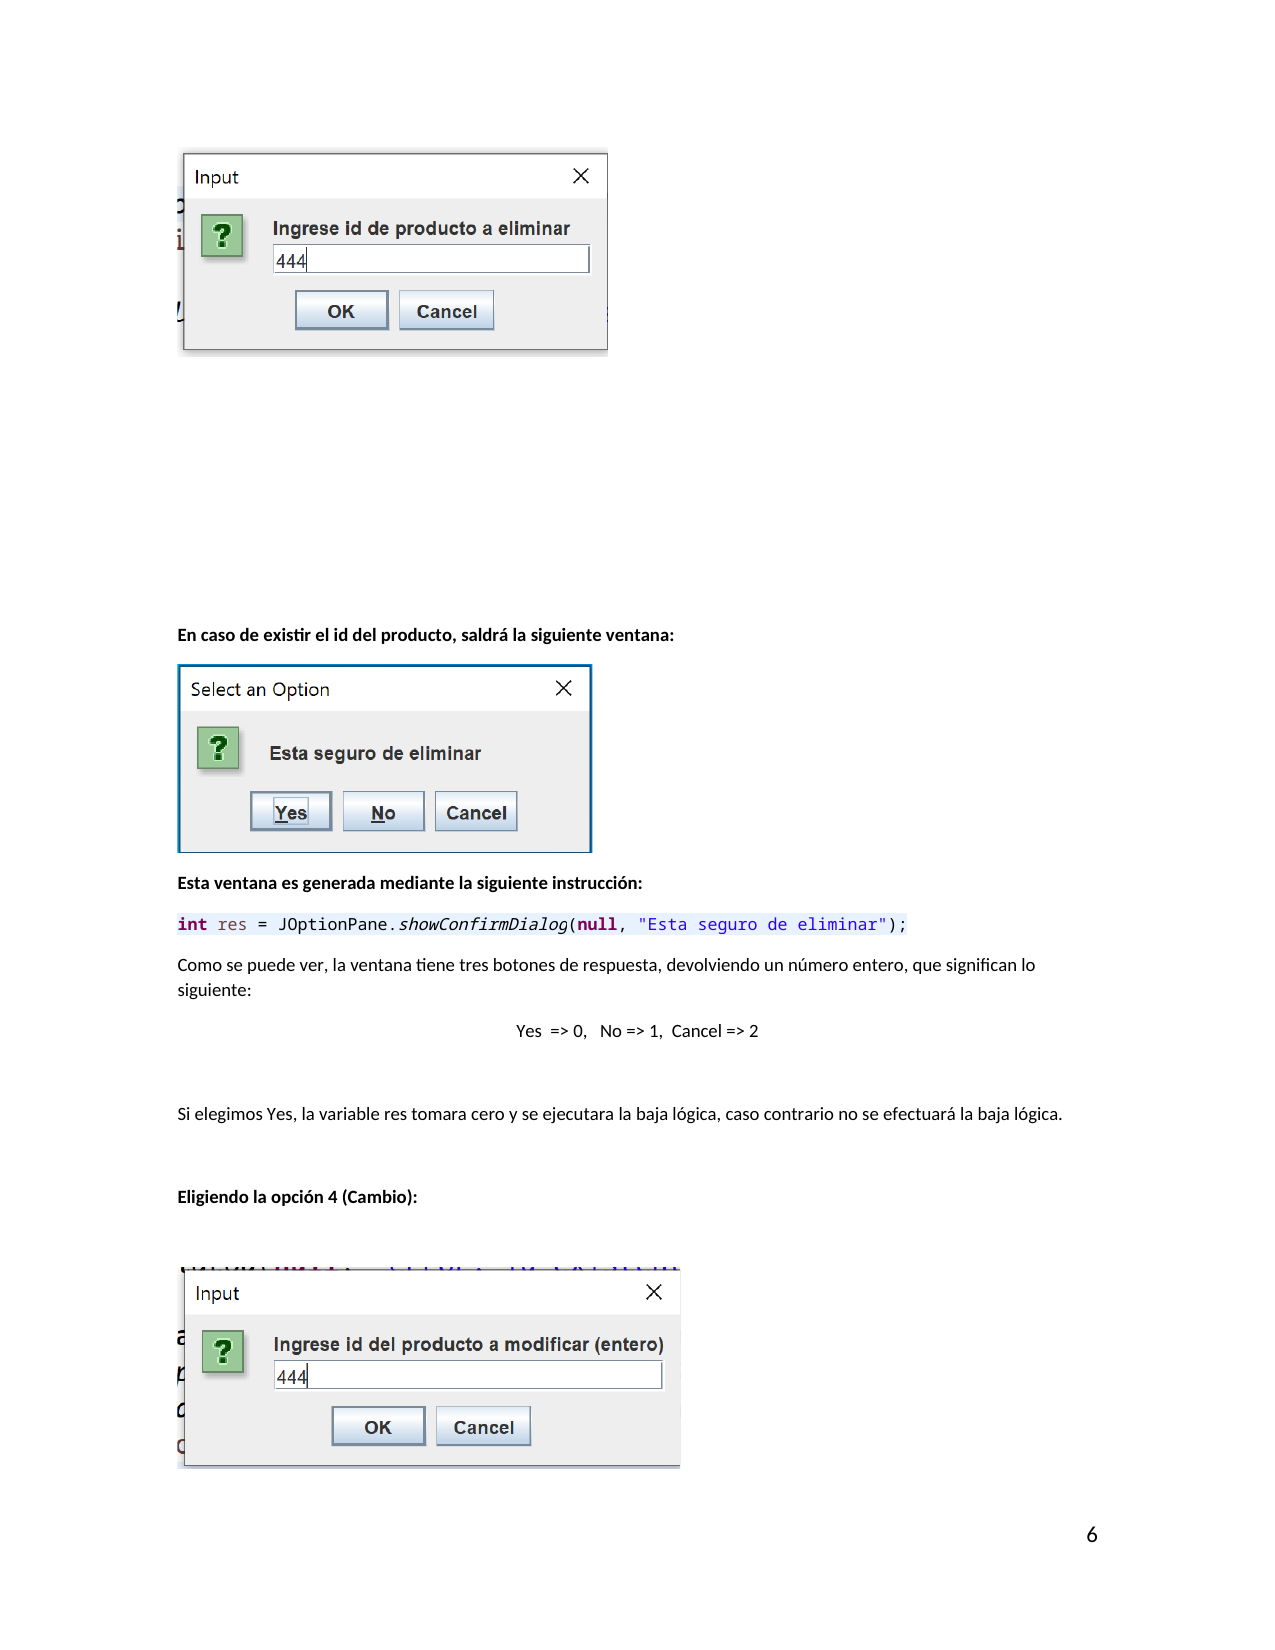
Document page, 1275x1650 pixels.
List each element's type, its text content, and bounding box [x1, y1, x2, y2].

picture [177, 147, 608, 357]
picture [177, 1267, 681, 1469]
text Como se puede ver, la ventana tiene tres botones de respuesta, devolviendo un número entero, que significan lo siguiente: [177, 954, 1098, 1001]
text int res = JOptionPane.showConfirmDialog(null, "Esta seguro de eliminar"); [177, 912, 1098, 935]
text Si elegimos Yes, la variable res tomara cero y se ejecutara la baja lógica, caso contrario no se efectuará la baja lógica. [177, 1102, 1098, 1125]
text Esta ventana es generada mediante la siguiente instrucción: [177, 871, 1098, 894]
picture [180, 664, 593, 853]
text Eligiendo la opción 4 (Cambio): [177, 1185, 1098, 1208]
text En caso de existir el id del producto, saldrá la siguiente ventana: [177, 623, 1098, 646]
text Yes => 0, No => 1, Cancel => 2 [177, 1020, 1098, 1043]
